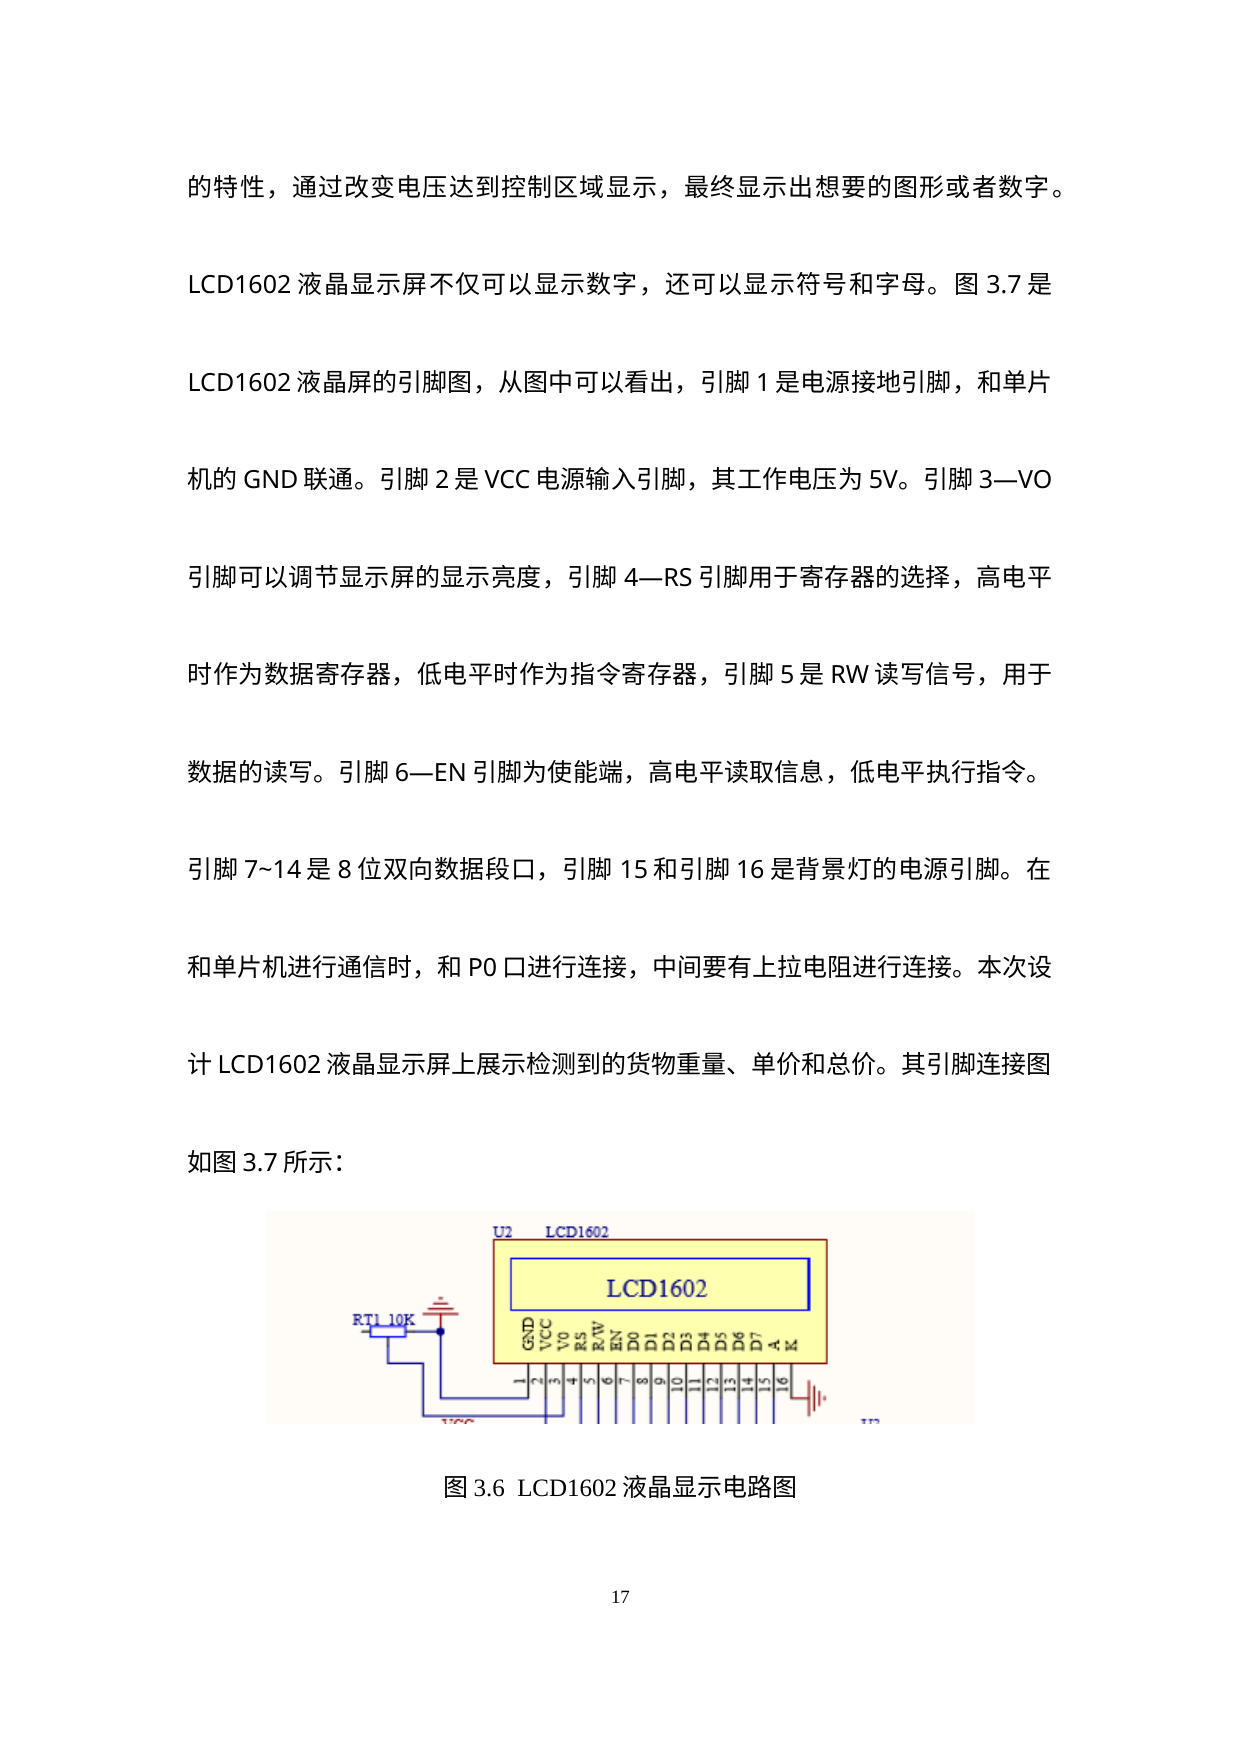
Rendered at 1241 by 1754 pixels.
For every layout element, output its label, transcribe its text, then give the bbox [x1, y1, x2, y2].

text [187, 153, 1053, 1193]
text 图3.6 LCD1602液晶显示电路图 [187, 1453, 1053, 1518]
picture [265, 1211, 975, 1424]
